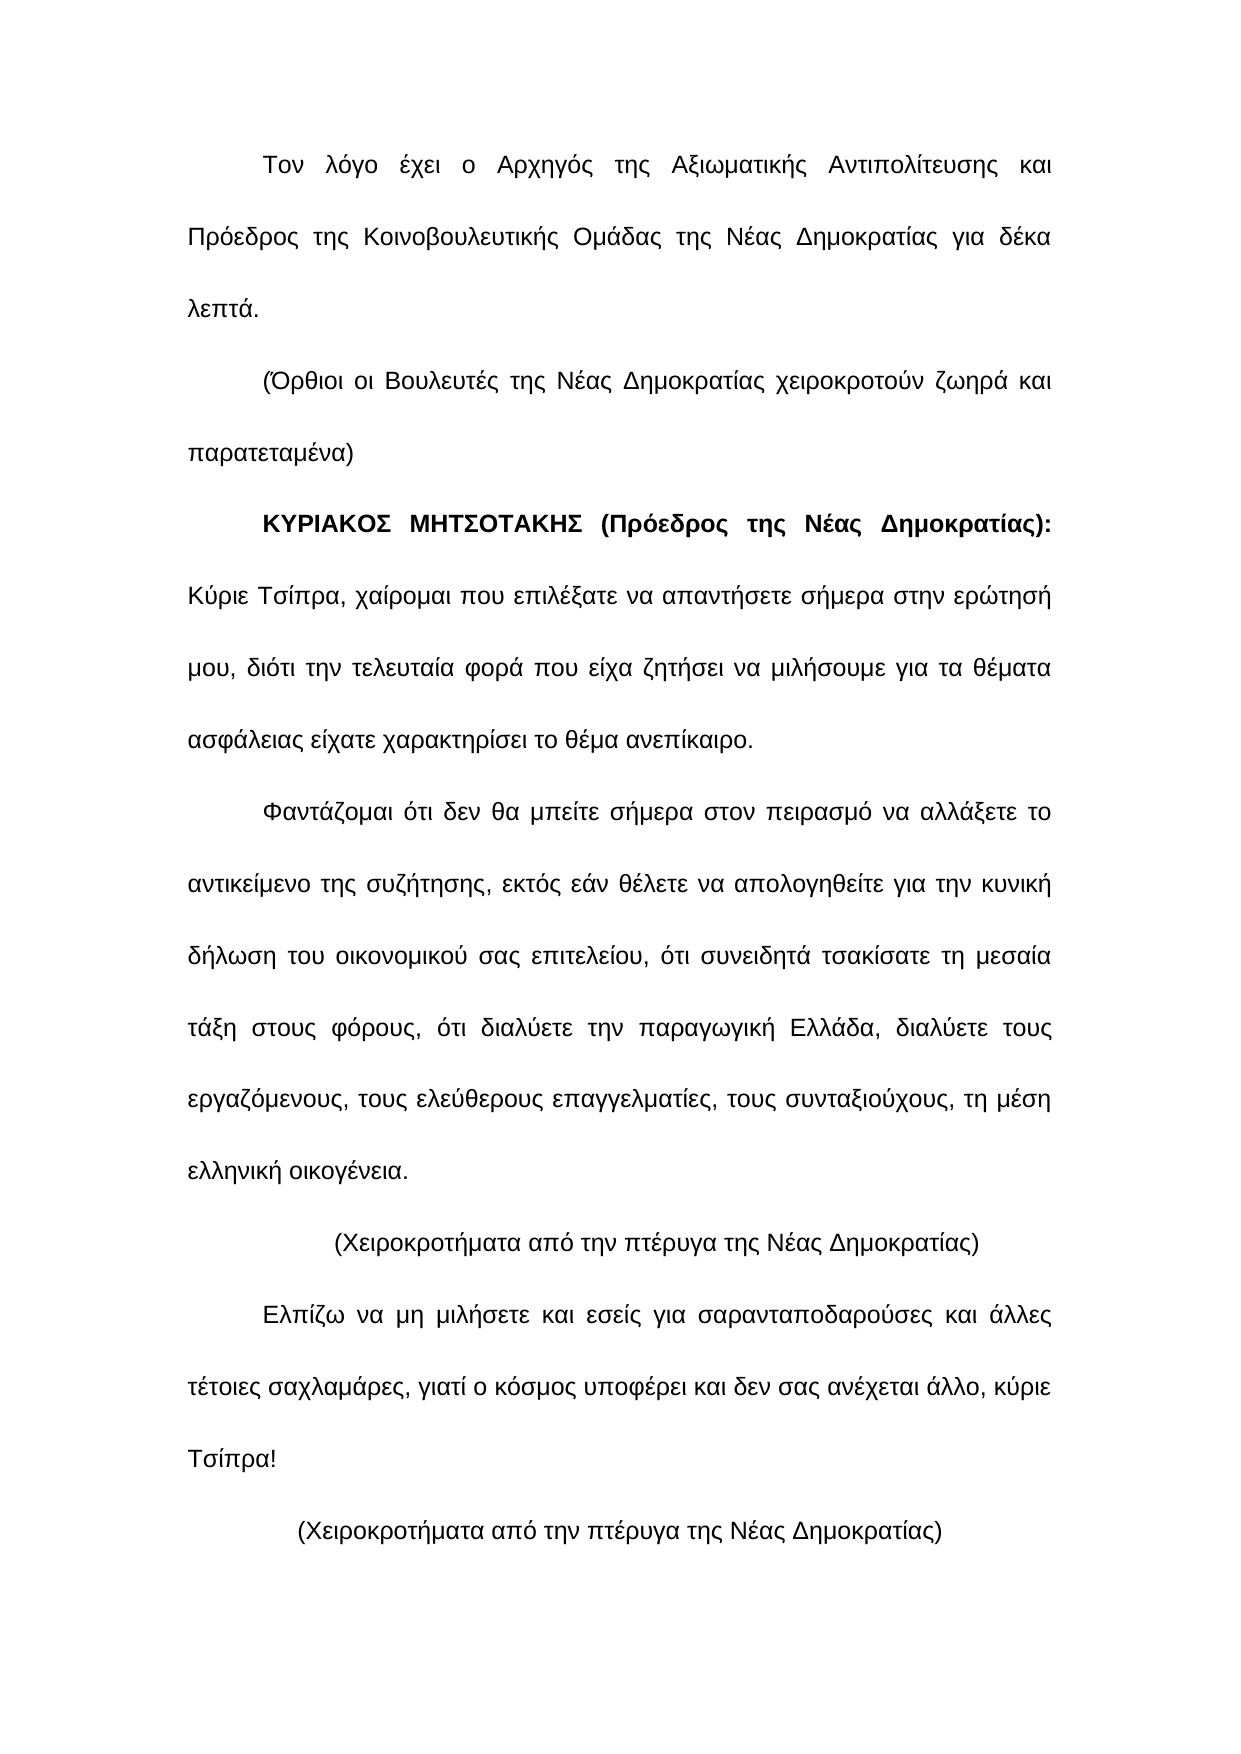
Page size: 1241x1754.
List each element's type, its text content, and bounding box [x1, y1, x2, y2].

text ΚΥΡΙΑΚΟΣ ΜΗΤΣΟΤΑΚΗΣ (Πρόεδρος της Νέας Δημοκρατίας): Κύριε Τσίπρα, χαίρομαι που επιλέξατε να απαντήσετε σήμερα στην ερώτησή μου, διότι την τελευταία φορά που είχα ζητήσει να μιλήσουμε για τα θέματα ασφάλειας είχατε χαρακτηρίσει το θέμα ανεπίκαιρο. [187, 509, 1053, 754]
text (Χειροκροτήματα από την πτέρυγα της Νέας Δημοκρατίας) [187, 1516, 1053, 1544]
text Τον λόγο έχει ο Αρχηγός της Αξιωματικής Αντιπολίτευσης και Πρόεδρος της Κοινοβουλευτικής Ομάδας της Νέας Δημοκρατίας για δέκα λεπτά. [187, 150, 1053, 322]
text Φαντάζομαι ότι δεν θα μπείτε σήμερα στον πειρασμό να αλλάξετε το αντικείμενο της συζήτησης, εκτός εάν θέλετε να απολογηθείτε για την κυνική δήλωση του οικονομικού σας επιτελείου, ότι συνειδητά τσακίσατε τη μεσαία τάξη στους φόρους, ότι διαλύετε την παραγωγική Ελλάδα, διαλύετε τους εργαζόμενους, τους ελεύθερους επαγγελματίες, τους συνταξιούχους, τη μέση ελληνική οικογένεια. [187, 797, 1053, 1185]
text (Όρθιοι οι Βουλευτές της Νέας Δημοκρατίας χειροκροτούν ζωηρά και παρατεταμένα) [187, 366, 1053, 466]
text Ελπίζω να μη μιλήσετε και εσείς για σαρανταποδαρούσες και άλλες τέτοιες σαχλαμάρες, γιατί ο κόσμος υποφέρει και δεν σας ανέχεται άλλο, κύριε Τσίπρα! [187, 1300, 1053, 1472]
text (Χειροκροτήματα από την πτέρυγα της Νέας Δημοκρατίας) [187, 1228, 1053, 1257]
